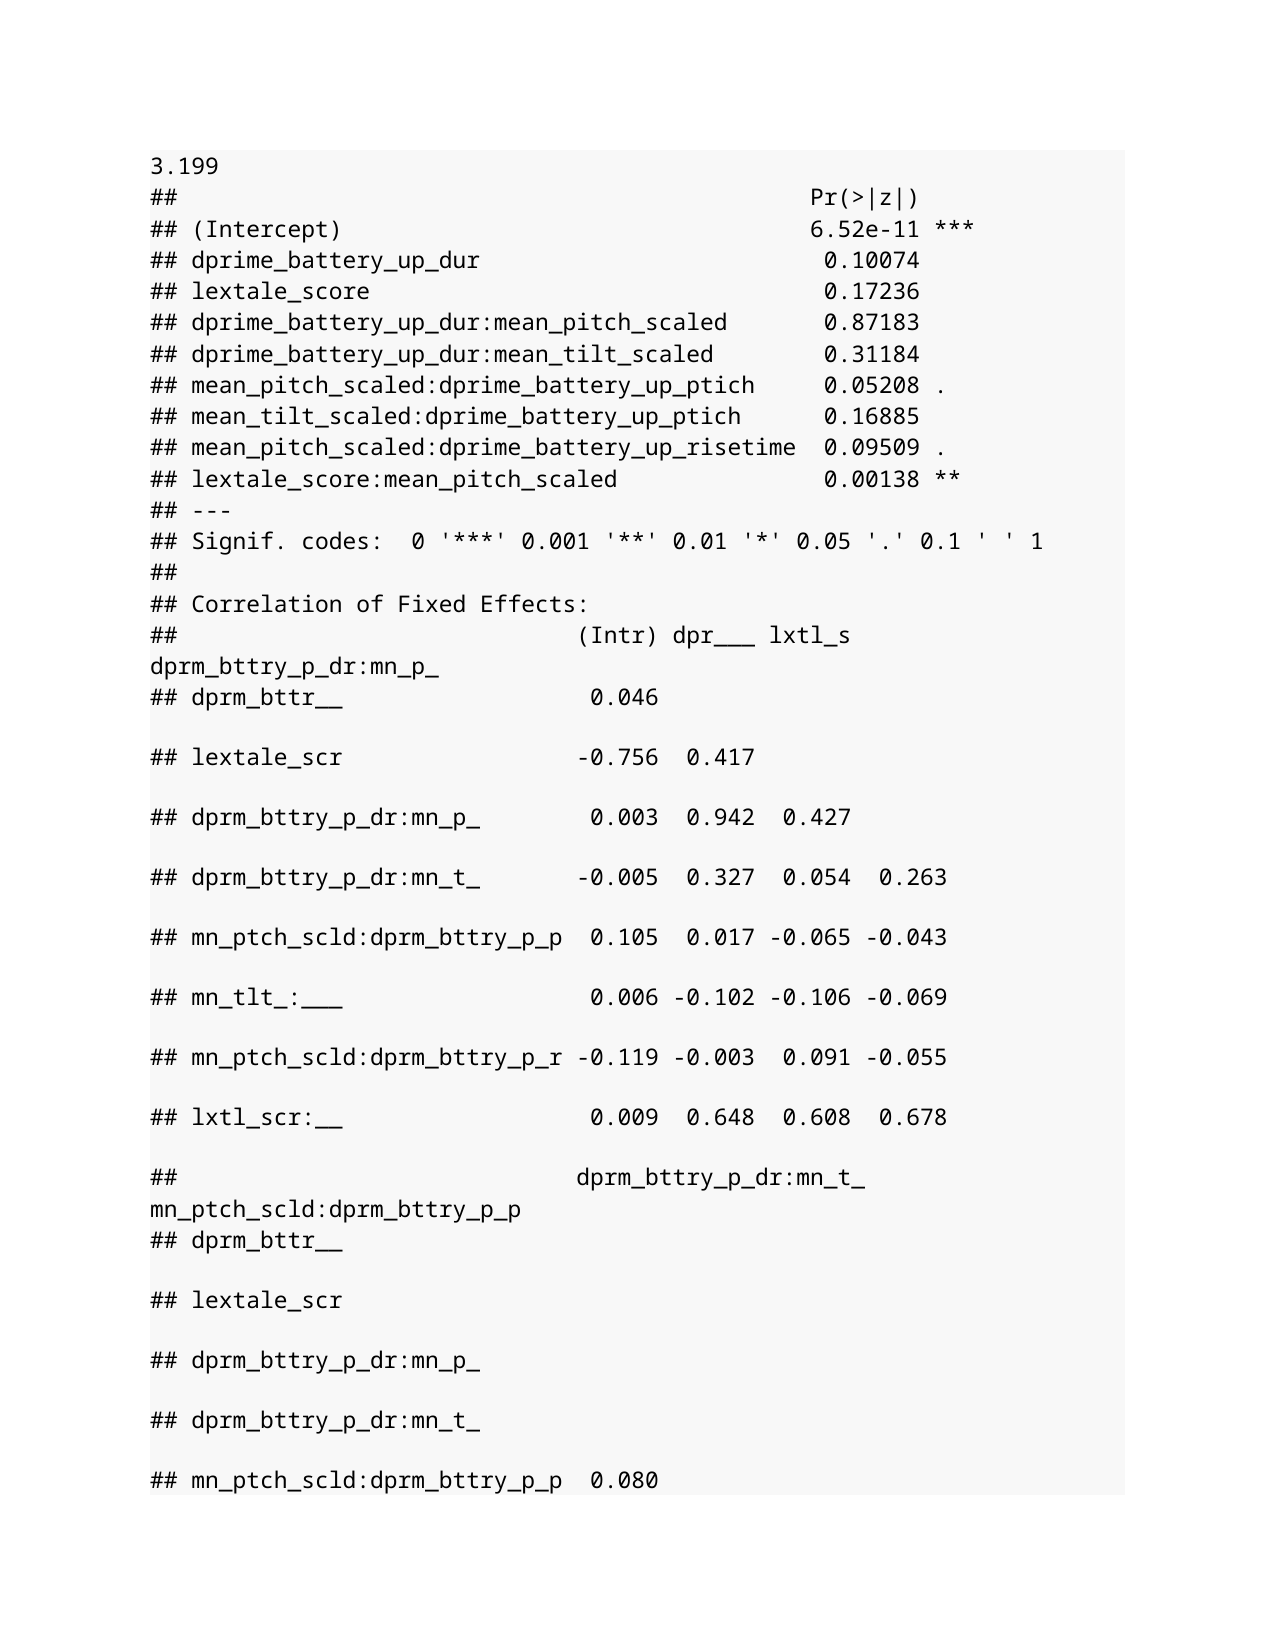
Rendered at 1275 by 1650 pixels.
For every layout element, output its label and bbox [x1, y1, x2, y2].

text [150, 150, 1125, 1495]
